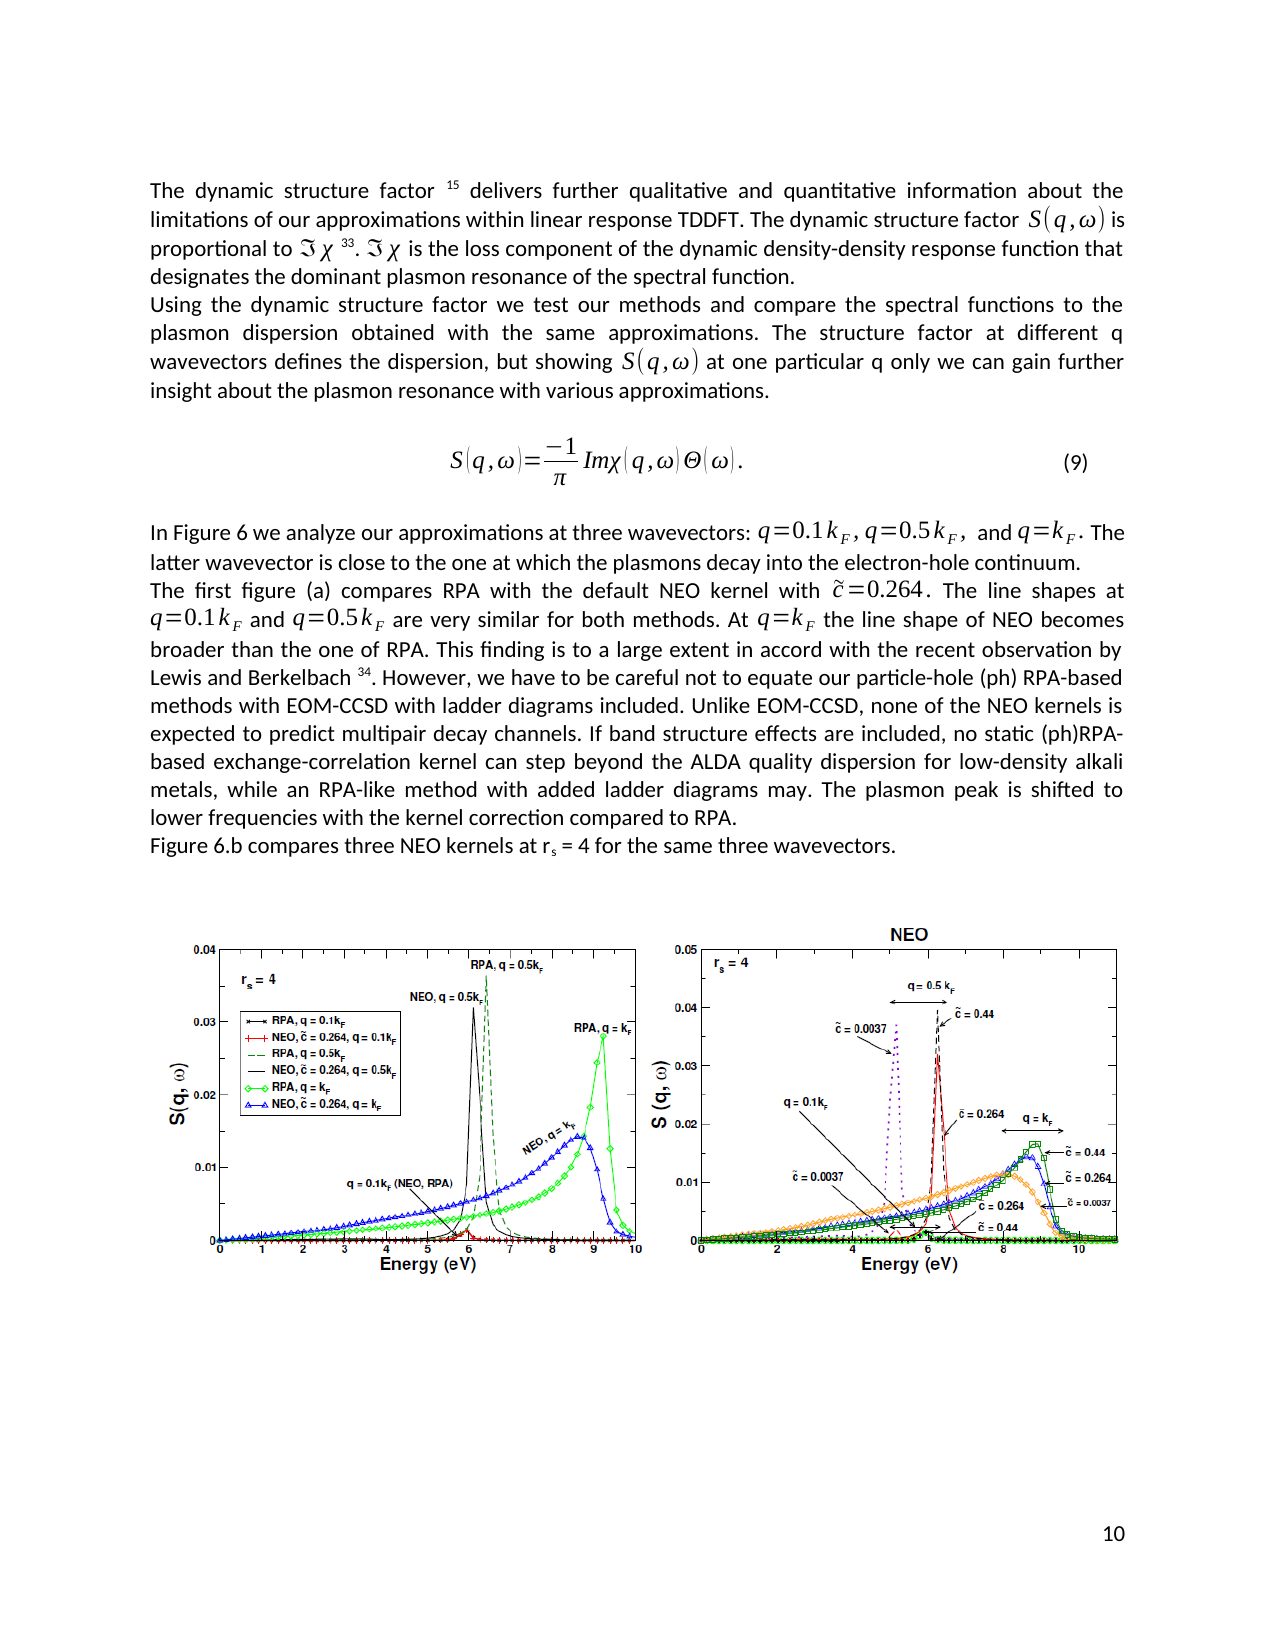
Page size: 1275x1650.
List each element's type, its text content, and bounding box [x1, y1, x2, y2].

text The dynamic structure factor 15 delivers further qualitative and quantitative information about the limitations of our approximations within linear response TDDFT. The dynamic structure factor is proportional to 33. is the loss component of the dynamic density-density response function that designates the dominant plasmon resonance of the spectral function. [150, 176, 1125, 290]
text Using the dynamic structure factor we test our methods and compare the spectral functions to the plasmon dispersion obtained with the same approximations. The structure factor at different q wavevectors defines the dispersion, but showing at one particular q only we can gain further insight about the plasmon resonance with various approximations. [150, 290, 1125, 404]
text In Figure 6 we analyze our approximations at three wavevectors: and The latter wavevector is close to the one at which the plasmons decay into the electron-hole continuum. [150, 516, 1125, 576]
text Figure 6.b compares three NEO kernels at rs = 4 for the same three wavevectors. [150, 831, 1125, 859]
text (9) [150, 432, 1125, 491]
text The first figure (a) compares RPA with the default NEO kernel with The line shapes at and are very similar for both methods. At the line shape of NEO becomes broader than the one of RPA. This finding is to a large extent in accord with the recent observation by Lewis and Berkelbach 34. However, we have to be careful not to equate our particle-hole (ph) RPA-based methods with EOM-CCSD with ladder diagrams included. Unlike EOM-CCSD, none of the NEO kernels is expected to predict multipair decay channels. If band structure effects are included, no static (ph)RPA-based exchange-correlation kernel can step beyond the ALDA quality dispersion for low-density alkali metals, while an RPA-like method with added ladder diagrams may. The plasmon peak is shifted to lower frequencies with the kernel correction compared to RPA. [150, 576, 1125, 831]
